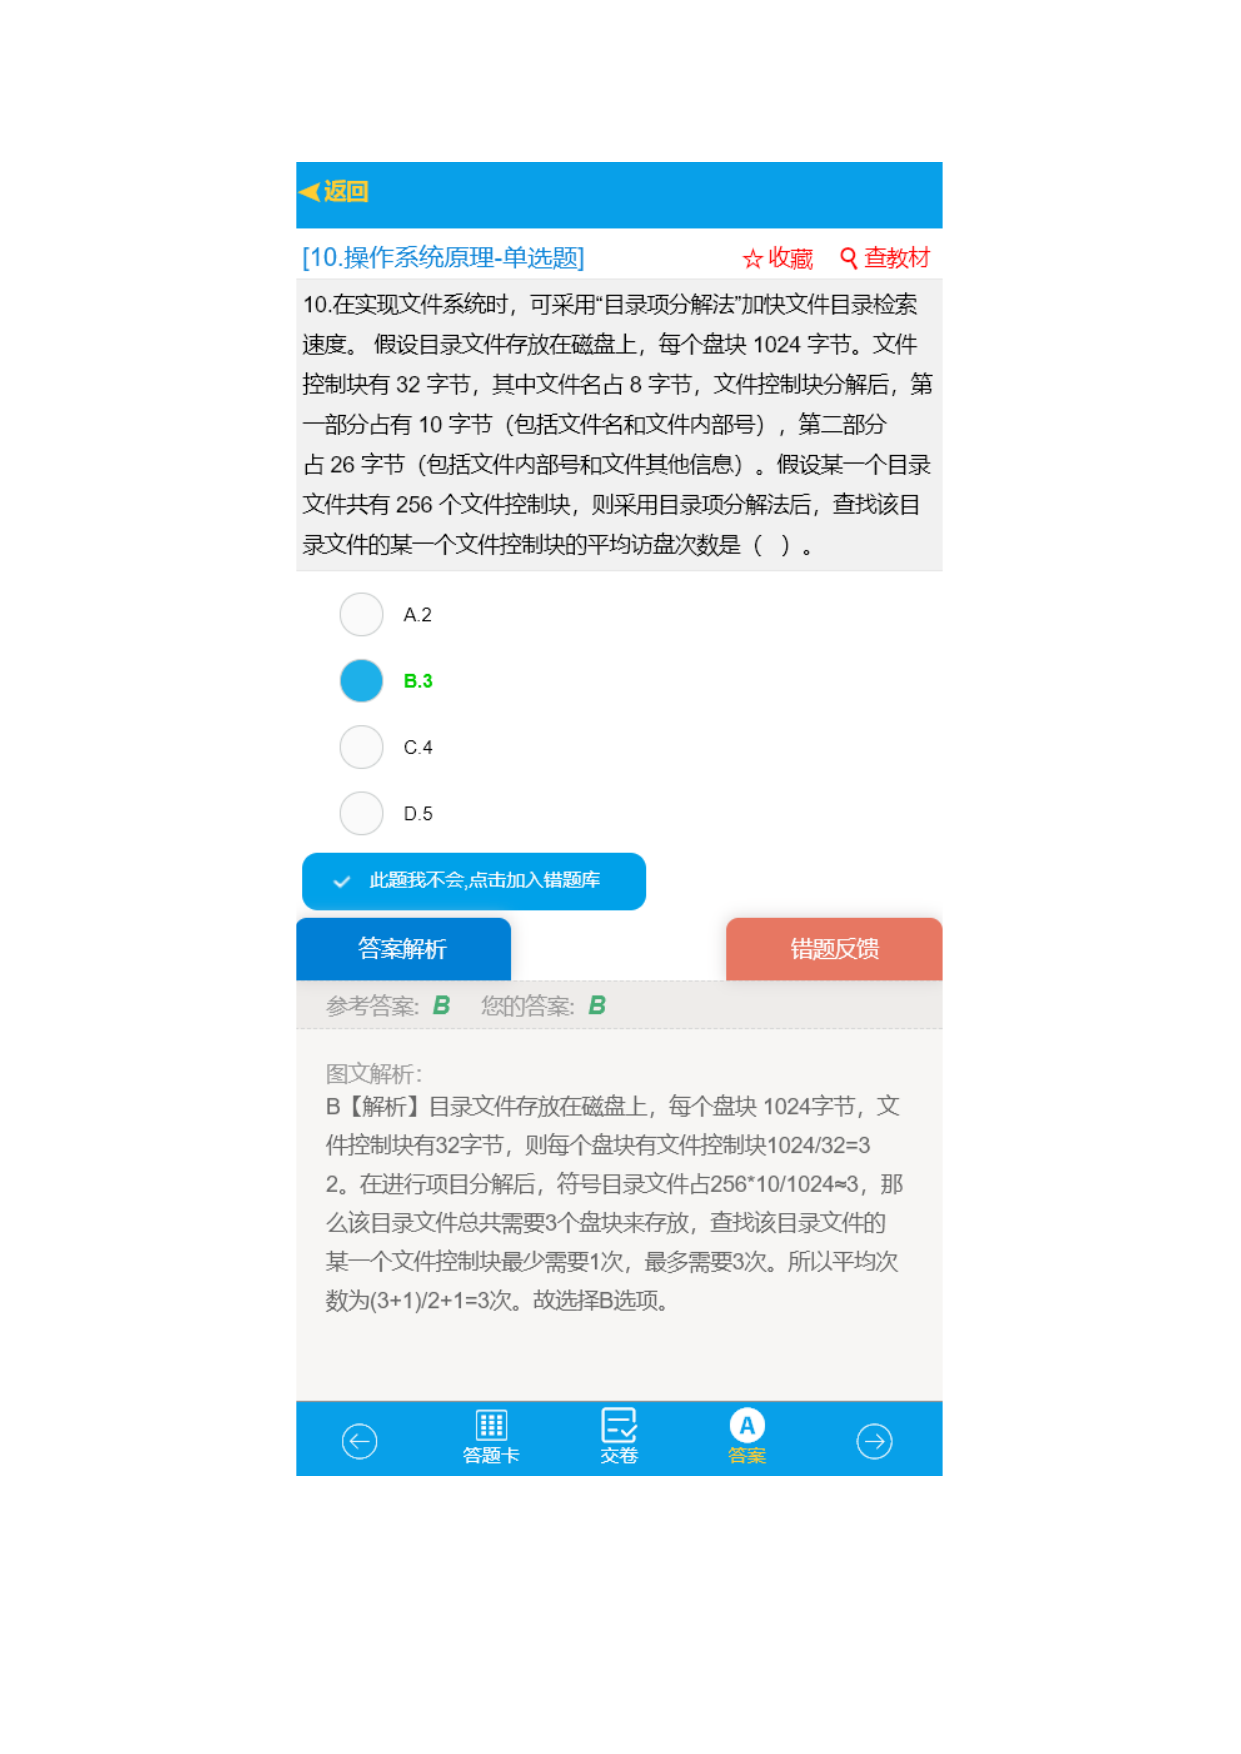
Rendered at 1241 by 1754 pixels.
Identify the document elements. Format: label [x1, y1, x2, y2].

picture [466, 1458, 479, 1463]
picture [622, 1425, 637, 1437]
picture [299, 184, 320, 202]
picture [348, 181, 368, 202]
picture [730, 1408, 765, 1443]
picture [325, 180, 345, 202]
picture [744, 1448, 763, 1463]
picture [476, 1410, 507, 1440]
picture [296, 162, 944, 1476]
picture [732, 1448, 744, 1455]
picture [350, 1434, 369, 1444]
picture [607, 1454, 616, 1460]
picture [622, 1448, 636, 1463]
picture [732, 1458, 744, 1463]
picture [464, 1448, 479, 1455]
picture [866, 1439, 884, 1444]
picture [861, 1452, 868, 1458]
picture [483, 1448, 499, 1462]
picture [602, 1408, 636, 1443]
picture [861, 1425, 868, 1431]
